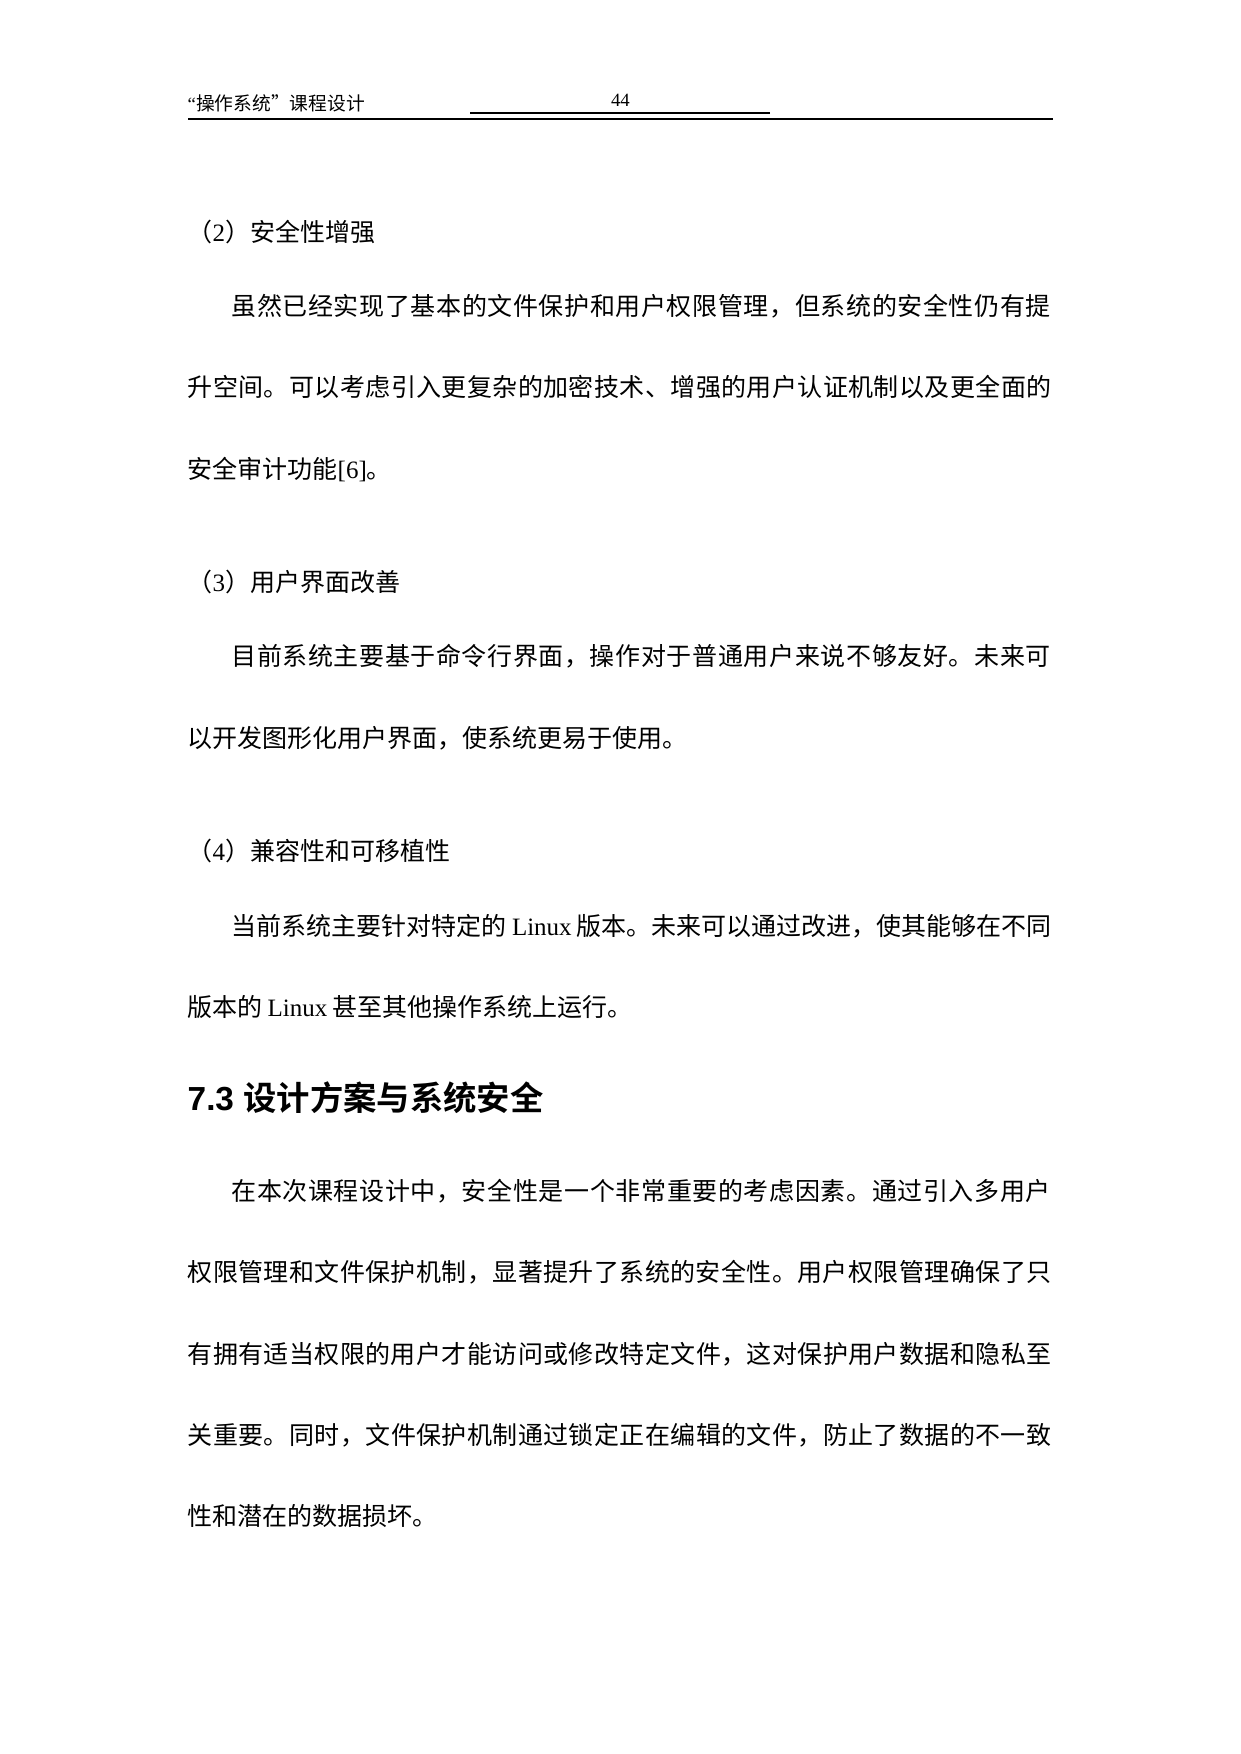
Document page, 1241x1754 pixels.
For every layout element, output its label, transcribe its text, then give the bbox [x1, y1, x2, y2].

text 当前系统主要针对特定的Linux版本。未来可以通过改进，使其能够在不同版本的Linux甚至其他操作系统上运行。 [187, 892, 1053, 1038]
subtitle 7.3 设计方案与系统安全 [187, 1063, 1053, 1128]
text 在本次课程设计中，安全性是一个非常重要的考虑因素。通过引入多用户权限管理和文件保护机制，显著提升了系统的安全性。用户权限管理确保了只有拥有适当权限的用户才能访问或修改特定文件，这对保护用户数据和隐私至关重要。同时，文件保护机制通过锁定正在编辑的文件，防止了数据的不一致性和潜在的数据损坏。 [187, 1157, 1053, 1547]
text 虽然已经实现了基本的文件保护和用户权限管理，但系统的安全性仍有提升空间。可以考虑引入更复杂的加密技术、增强的用户认证机制以及更全面的安全审计功能[6]。 [187, 272, 1053, 500]
text （2）安全性增强 [187, 198, 1053, 263]
text 目前系统主要基于命令行界面，操作对于普通用户来说不够友好。未来可以开发图形化用户界面，使系统更易于使用。 [187, 622, 1053, 769]
text （4）兼容性和可移植性 [187, 817, 1053, 882]
text （3）用户界面改善 [187, 548, 1053, 613]
